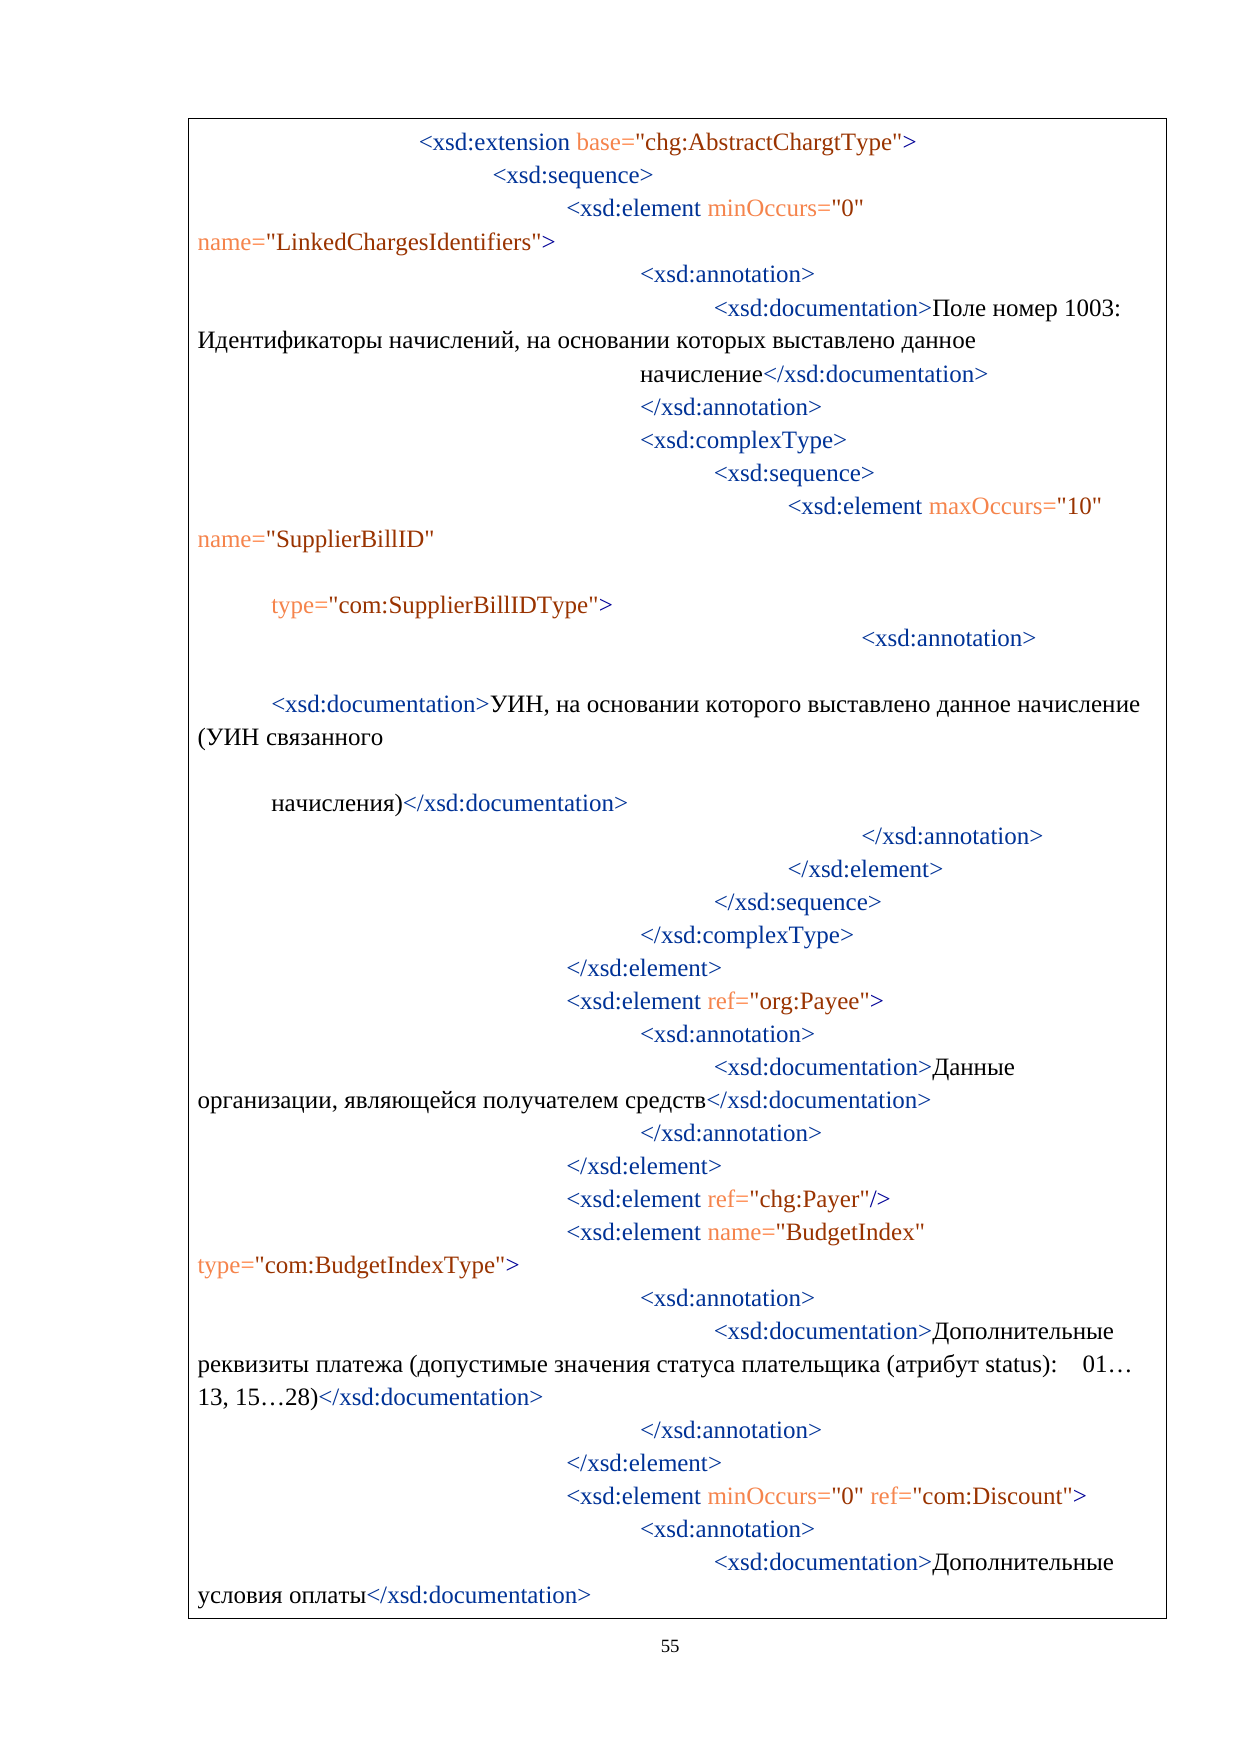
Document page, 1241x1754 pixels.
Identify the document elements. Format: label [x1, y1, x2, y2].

table_header [189, 119, 1166, 1617]
